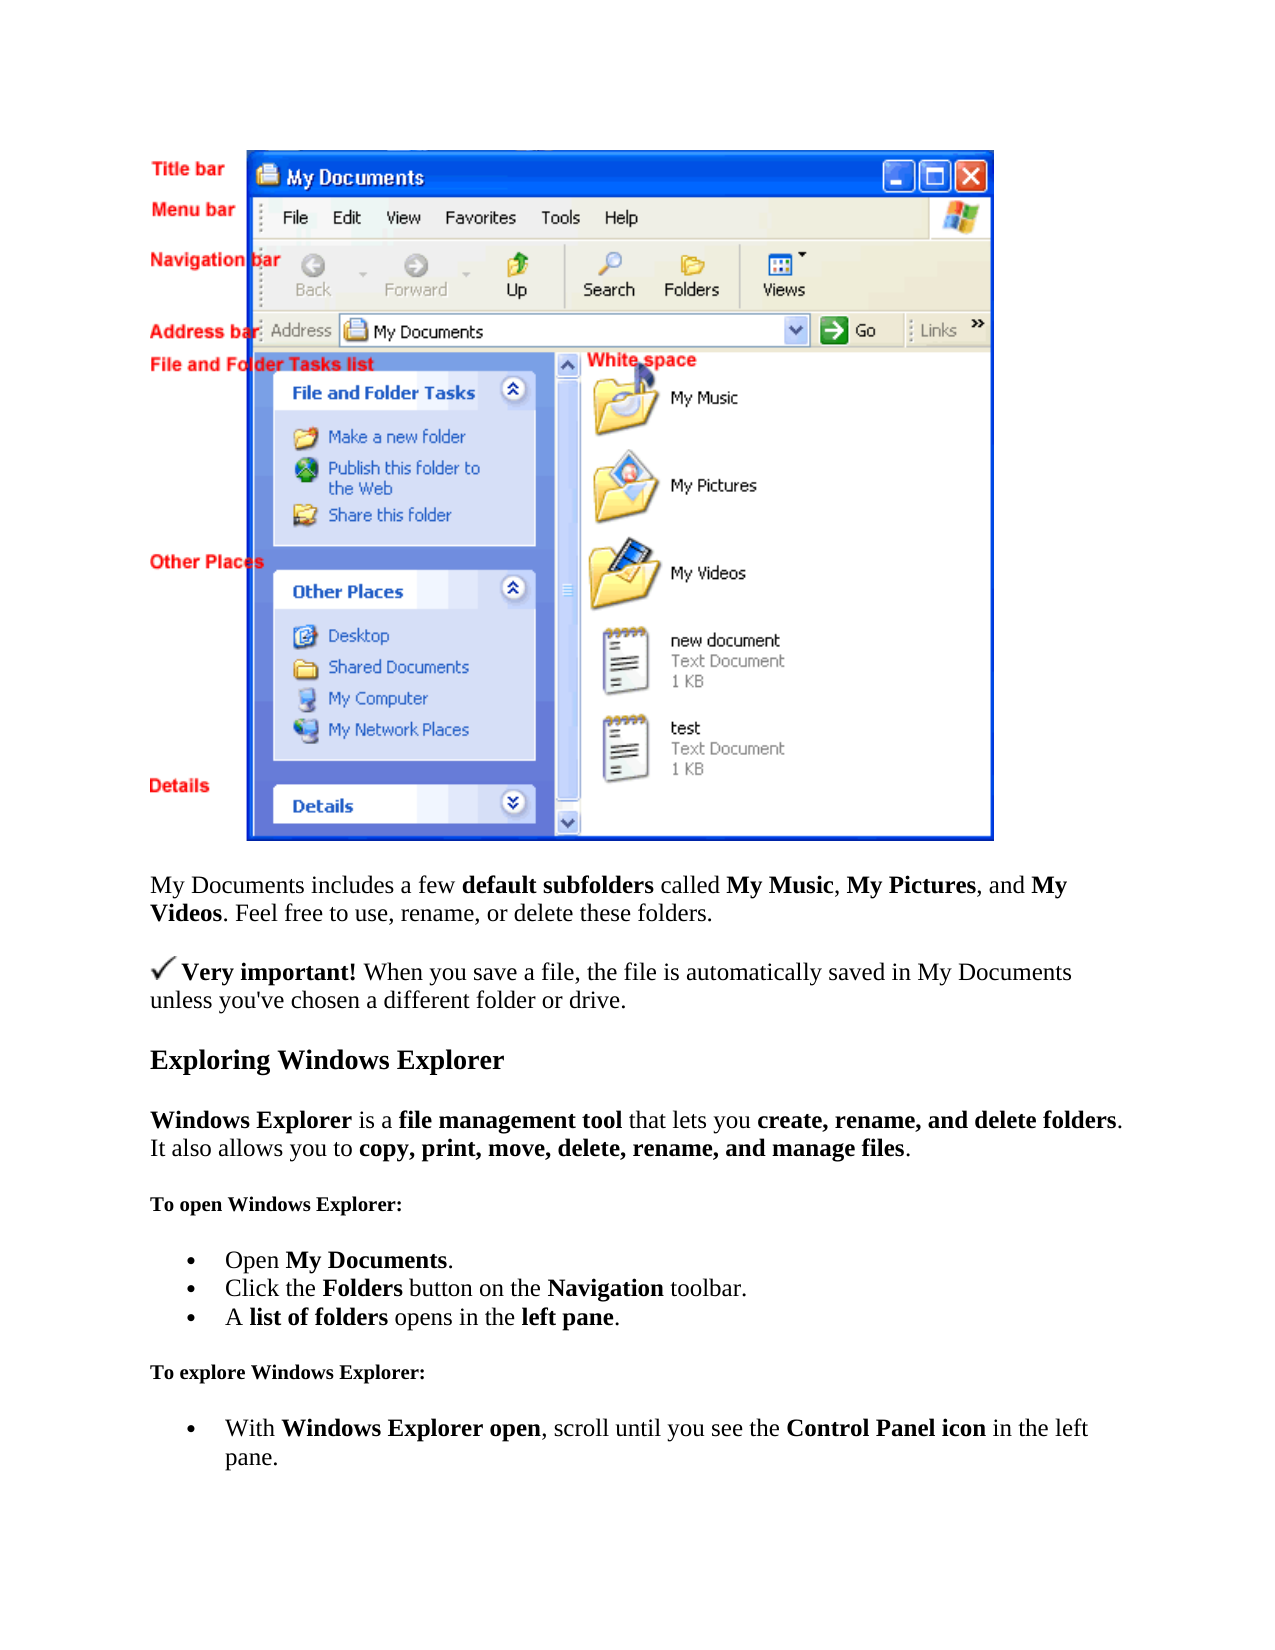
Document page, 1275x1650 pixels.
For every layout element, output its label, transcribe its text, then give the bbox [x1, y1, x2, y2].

text Very important! When you save a file, the file is automatically saved in My Documents unless you've chosen a different folder or drive. [150, 956, 1125, 1014]
list Click the Folders button on the Navigation toolbar. [187, 1273, 1125, 1302]
list With Windows Explorer open, scroll until you see the Control Panel icon in the left pane. [187, 1413, 1125, 1471]
text Windows Explorer is a file management tool that lets you create, rename, and delete folders. It also allows you to copy, print, move, delete, rename, and manage files. [150, 1105, 1125, 1162]
text To explore Windows Explorer: [150, 1360, 1125, 1384]
text To open Windows Explorer: [150, 1191, 1125, 1216]
picture [150, 150, 994, 841]
picture [150, 956, 182, 980]
text My Documents includes a few default subfolders called My Music, My Pictures, and My Videos. Feel free to use, rename, or delete these folders. [150, 870, 1125, 927]
list Open My Documents. [187, 1245, 1125, 1273]
list A list of folders opens in the left pane. [187, 1302, 1125, 1331]
text Exploring Windows Explorer [150, 1043, 1125, 1076]
